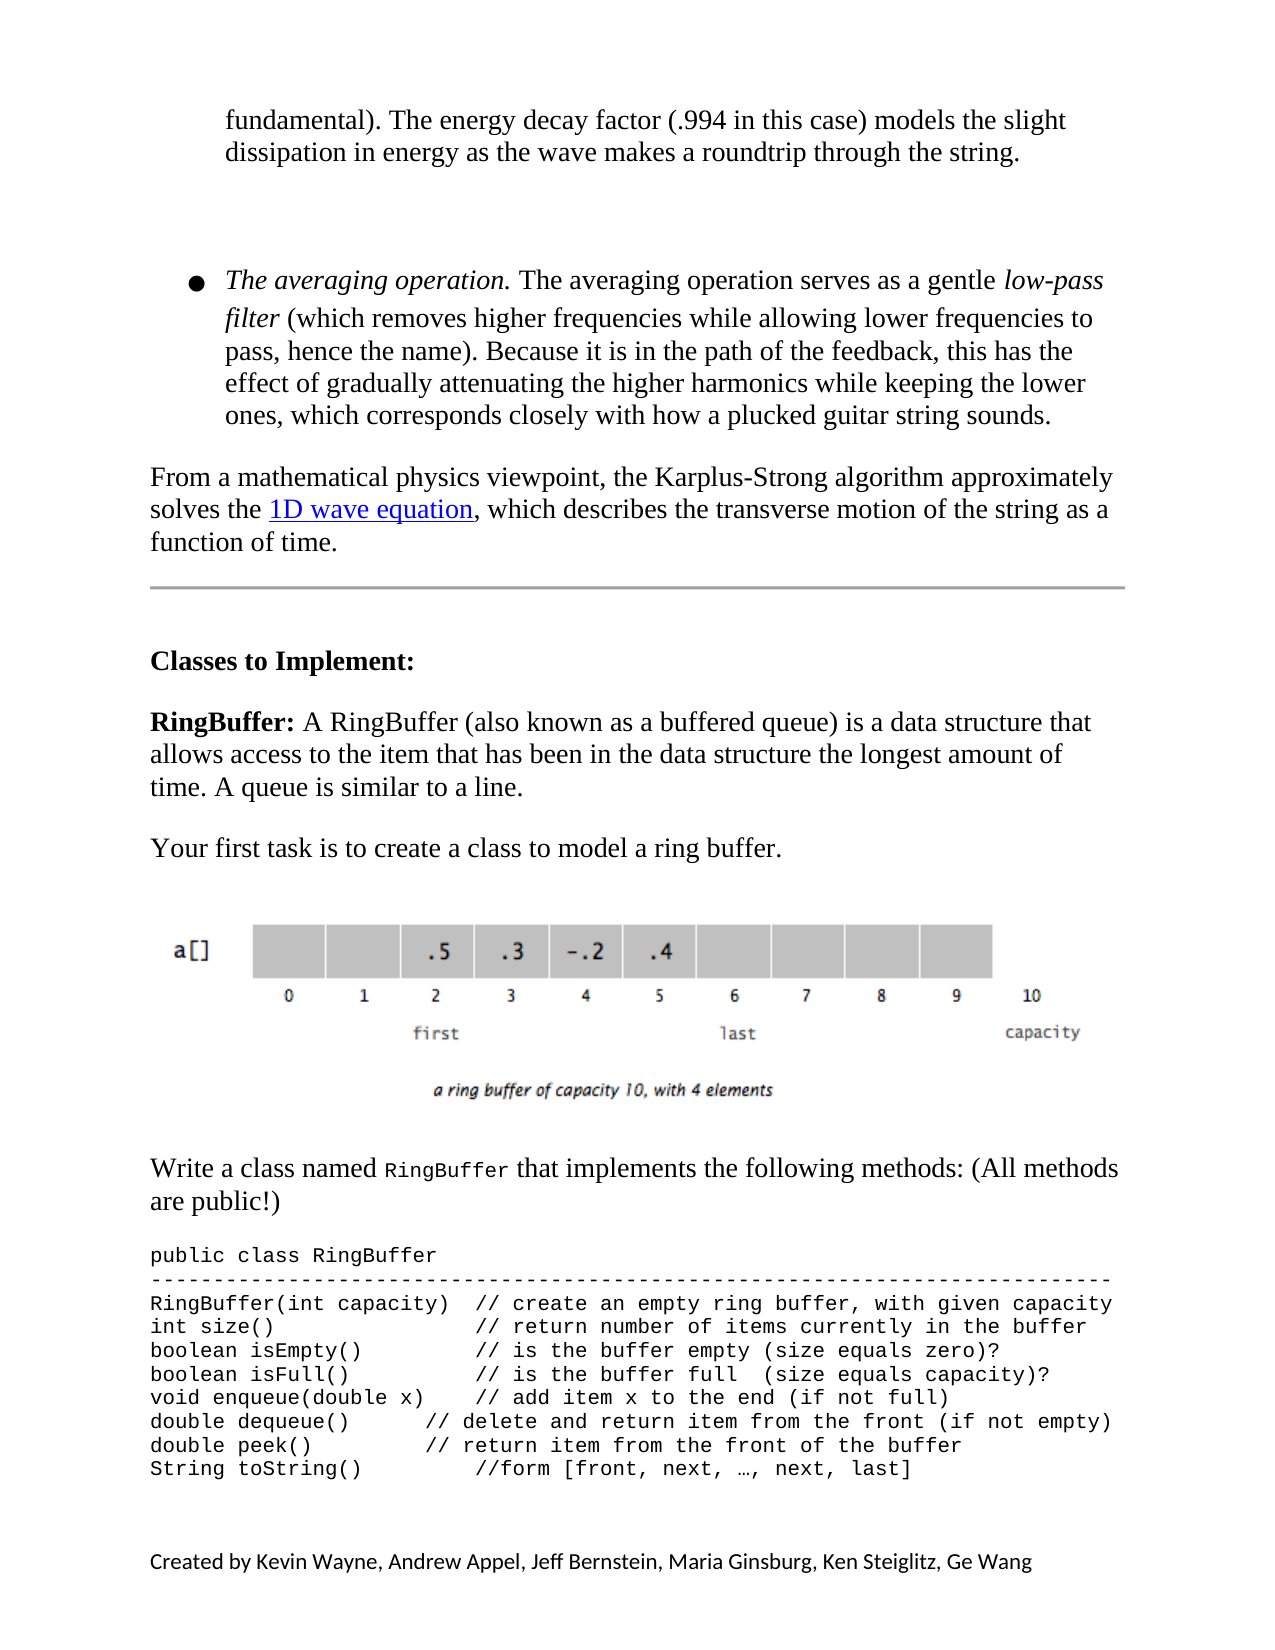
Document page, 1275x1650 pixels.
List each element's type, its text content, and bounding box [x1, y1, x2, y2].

text int size() // return number of items currently in the buffer [150, 1316, 1125, 1340]
text void enqueue(double x) // add item x to the end (if not full) [150, 1387, 1125, 1411]
text double dequeue() // delete and return item from the front (if not empty) [150, 1411, 1125, 1435]
list The averaging operation. The averaging operation serves as a gentle low-pass filter (which removes higher frequencies while allowing lower frequencies to pass, hence the name). Because it is in the path of the feedback, this has the effect of gradually attenuating the higher harmonics while keeping the lower ones, which corresponds closely with how a plucked guitar string sounds. [187, 258, 1125, 431]
text String toString() //form [front, next, …, next, last] [150, 1458, 1125, 1482]
text Your first task is to create a class to model a ring buffer. [150, 831, 1125, 864]
picture [150, 893, 1110, 1123]
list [187, 103, 1125, 168]
text RingBuffer: A RingBuffer (also known as a buffered queue) is a data structure that allows access to the item that has been in the data structure the longest amount of time. A queue is similar to a line. [150, 705, 1125, 802]
text ----------------------------------------------------------------------------- [150, 1269, 1125, 1293]
text boolean isEmpty() // is the buffer empty (size equals zero)? [150, 1340, 1125, 1364]
text From a mathematical physics viewpoint, the Karplus-Strong algorithm approximately solves the 1D wave equation, which describes the transverse motion of the string as a function of time. [150, 460, 1125, 557]
text Classes to Implement: [150, 643, 1125, 676]
text double peek() // return item from the front of the buffer [150, 1435, 1125, 1458]
text public class RingBuffer [150, 1246, 1125, 1269]
text boolean isFull() // is the buffer full (size equals capacity)? [150, 1364, 1125, 1387]
text Write a class named RingBuffer that implements the following methods: (All methods are public!) [150, 1151, 1125, 1216]
text RingBuffer(int capacity) // create an empty ring buffer, with given capacity [150, 1293, 1125, 1316]
